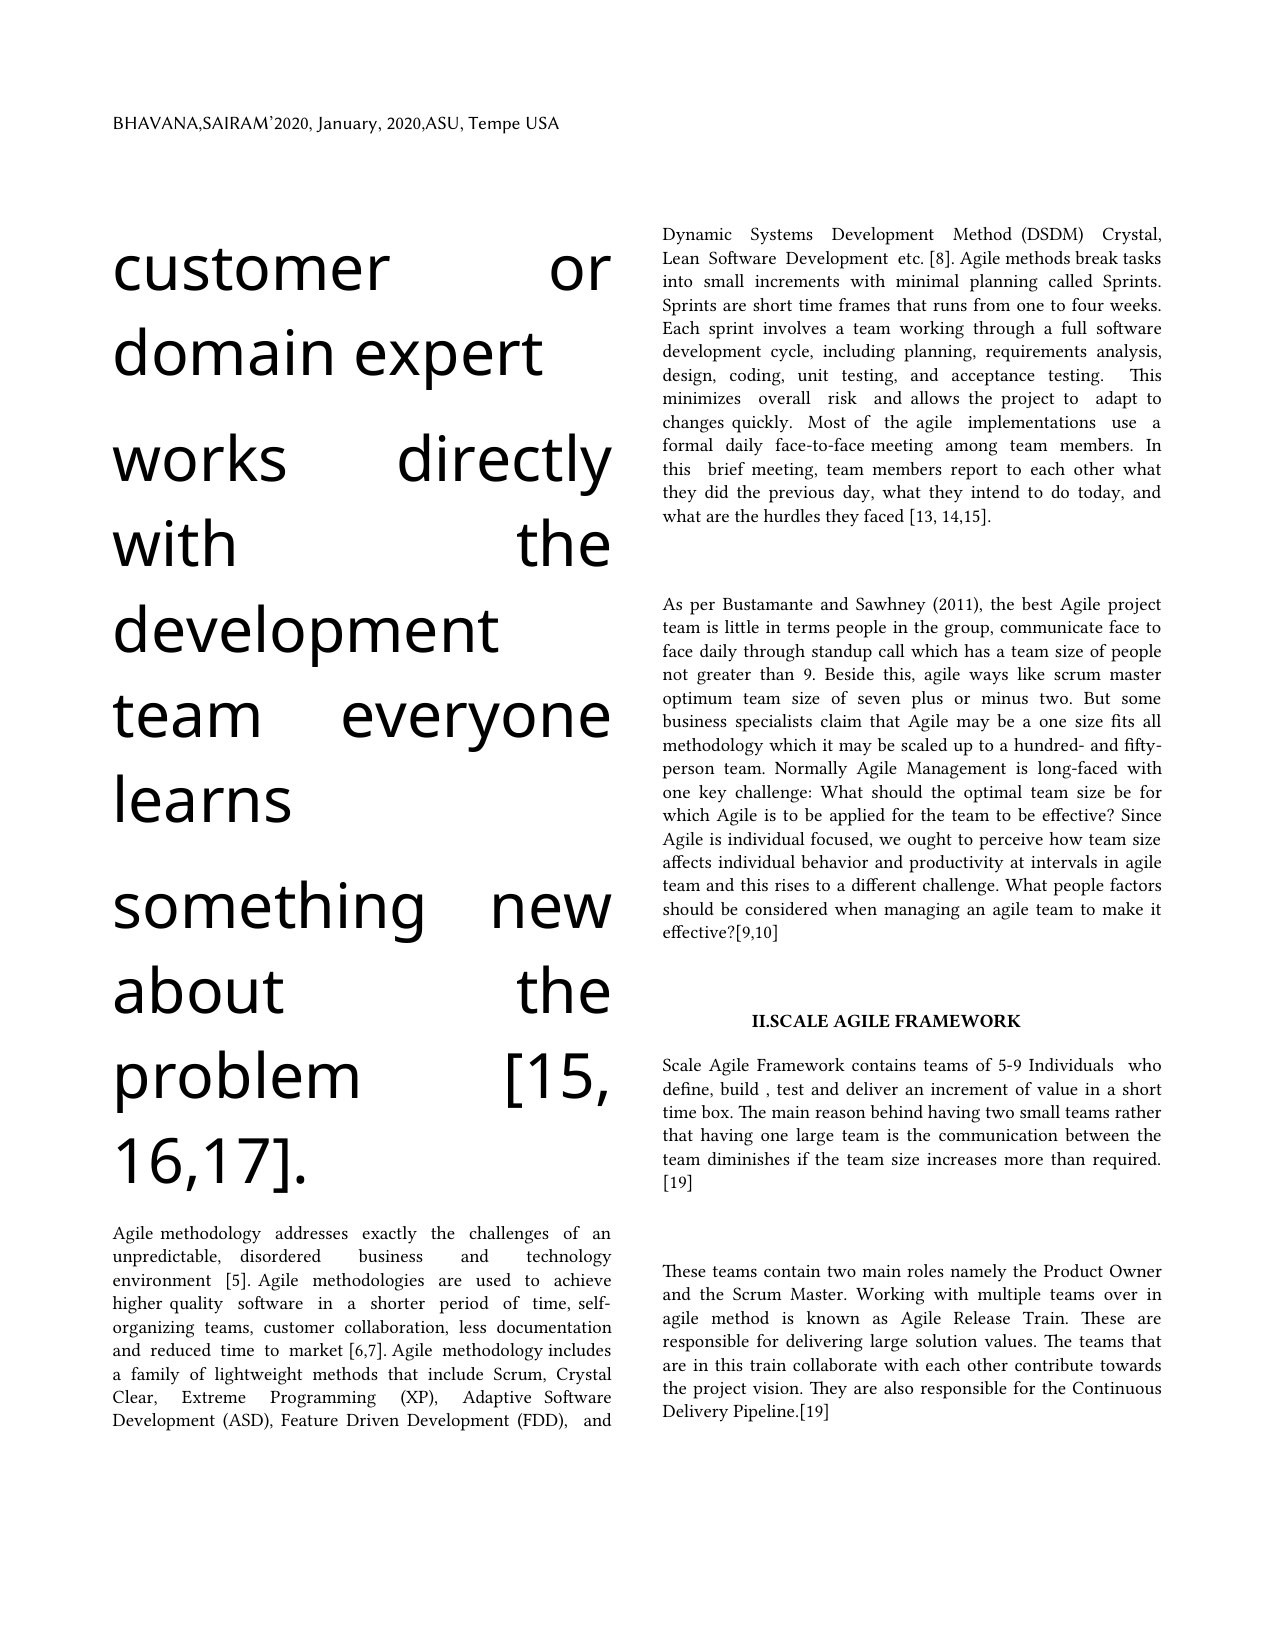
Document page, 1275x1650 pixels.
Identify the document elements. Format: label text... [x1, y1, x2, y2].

text Scale Agile Framework contains teams of 5-9 Individuals who define, build , test and deliver an increment of value in a short time box. The main reason behind having two small teams rather that having one large team is the communication between the team diminishes if the team size increases more than required.[19] [662, 1055, 1162, 1193]
text works directly with the development team everyone learns [112, 415, 612, 841]
text are the hurdles they faced When customer or domain expert [112, 224, 612, 394]
text As per Bustamante and Sawhney (2011), the best Agile project team is little in terms people in the group, communicate face to face daily through standup call which has a team size of people not greater than 9. Beside this, agile ways like scrum master optimum team size of seven plus or minus two. But some business specialists claim that Agile may be a one size fits all methodology which it may be scaled up to a hundred- and fifty-person team. Normally Agile Management is long-faced with one key challenge: What should the optimal team size be for which Agile is to be applied for the team to be effective? Since Agile is individual focused, we ought to perceive how team size affects individual behavior and productivity at intervals in agile team and this rises to a different challenge. What people factors should be considered when managing an agile team to make it effective?[9,10] [662, 594, 1162, 943]
text These teams contain two main roles namely the Product Owner and the Scrum Master. Working with multiple teams over in agile method is known as Agile Release Train. These are responsible for delivering large solution values. The teams that are in this train collaborate with each other contribute towards the project vision. They are also responsible for the Continuous Delivery Pipeline.[19] [662, 1260, 1162, 1422]
text something new about the problem [15, 16,17]. [112, 861, 612, 1202]
text Agile methodology addresses exactly the challenges of an unpredictable, disordered business and technology environment [5]. Agile methodologies are used to achieve higher quality software in a shorter period of time, self-organizing teams, customer collaboration, less documentation and reduced time to market [6,7]. Agile methodology includes a family of lightweight methods that include Scrum, Crystal Clear, Extreme Programming (XP), Adaptive Software Development (ASD), Feature Driven Development (FDD), and Dynamic Systems Development Method (DSDM) Crystal, Lean Software Development etc. [8]. Agile methods break tasks into small increments with minimal planning called Sprints. Sprints are short time frames that runs from one to four weeks. Each sprint involves a team working through a full software development cycle, including planning, requirements analysis, design, coding, unit testing, and acceptance testing. This minimizes overall risk and allows the project to adapt to changes quickly. Most of the agile implementations use a formal daily face-to-face meeting among team members. In this brief meeting, team members report to each other what they did the previous day, what they intend to do today, and what are the hurdles they faced [13, 14,15]. [662, 224, 1162, 527]
text II.SCALE AGILE FRAMEWORK [662, 1010, 1162, 1032]
text Agile methodology addresses exactly the challenges of an unpredictable, disordered business and technology environment [5]. Agile methodologies are used to achieve higher quality software in a shorter period of time, self-organizing teams, customer collaboration, less documentation and reduced time to market [6,7]. Agile methodology includes a family of lightweight methods that include Scrum, Crystal Clear, Extreme Programming (XP), Adaptive Software Development (ASD), Feature Driven Development (FDD), and Dynamic Systems Development Method (DSDM) Crystal, Lean Software Development etc. [8]. Agile methods break tasks into small increments with minimal planning called Sprints. Sprints are short time frames that runs from one to four weeks. Each sprint involves a team working through a full software development cycle, including planning, requirements analysis, design, coding, unit testing, and acceptance testing. This minimizes overall risk and allows the project to adapt to changes quickly. Most of the agile implementations use a formal daily face-to-face meeting among team members. In this brief meeting, team members report to each other what they did the previous day, what they intend to do today, and what are the hurdles they faced [13, 14,15]. [112, 1223, 612, 1431]
